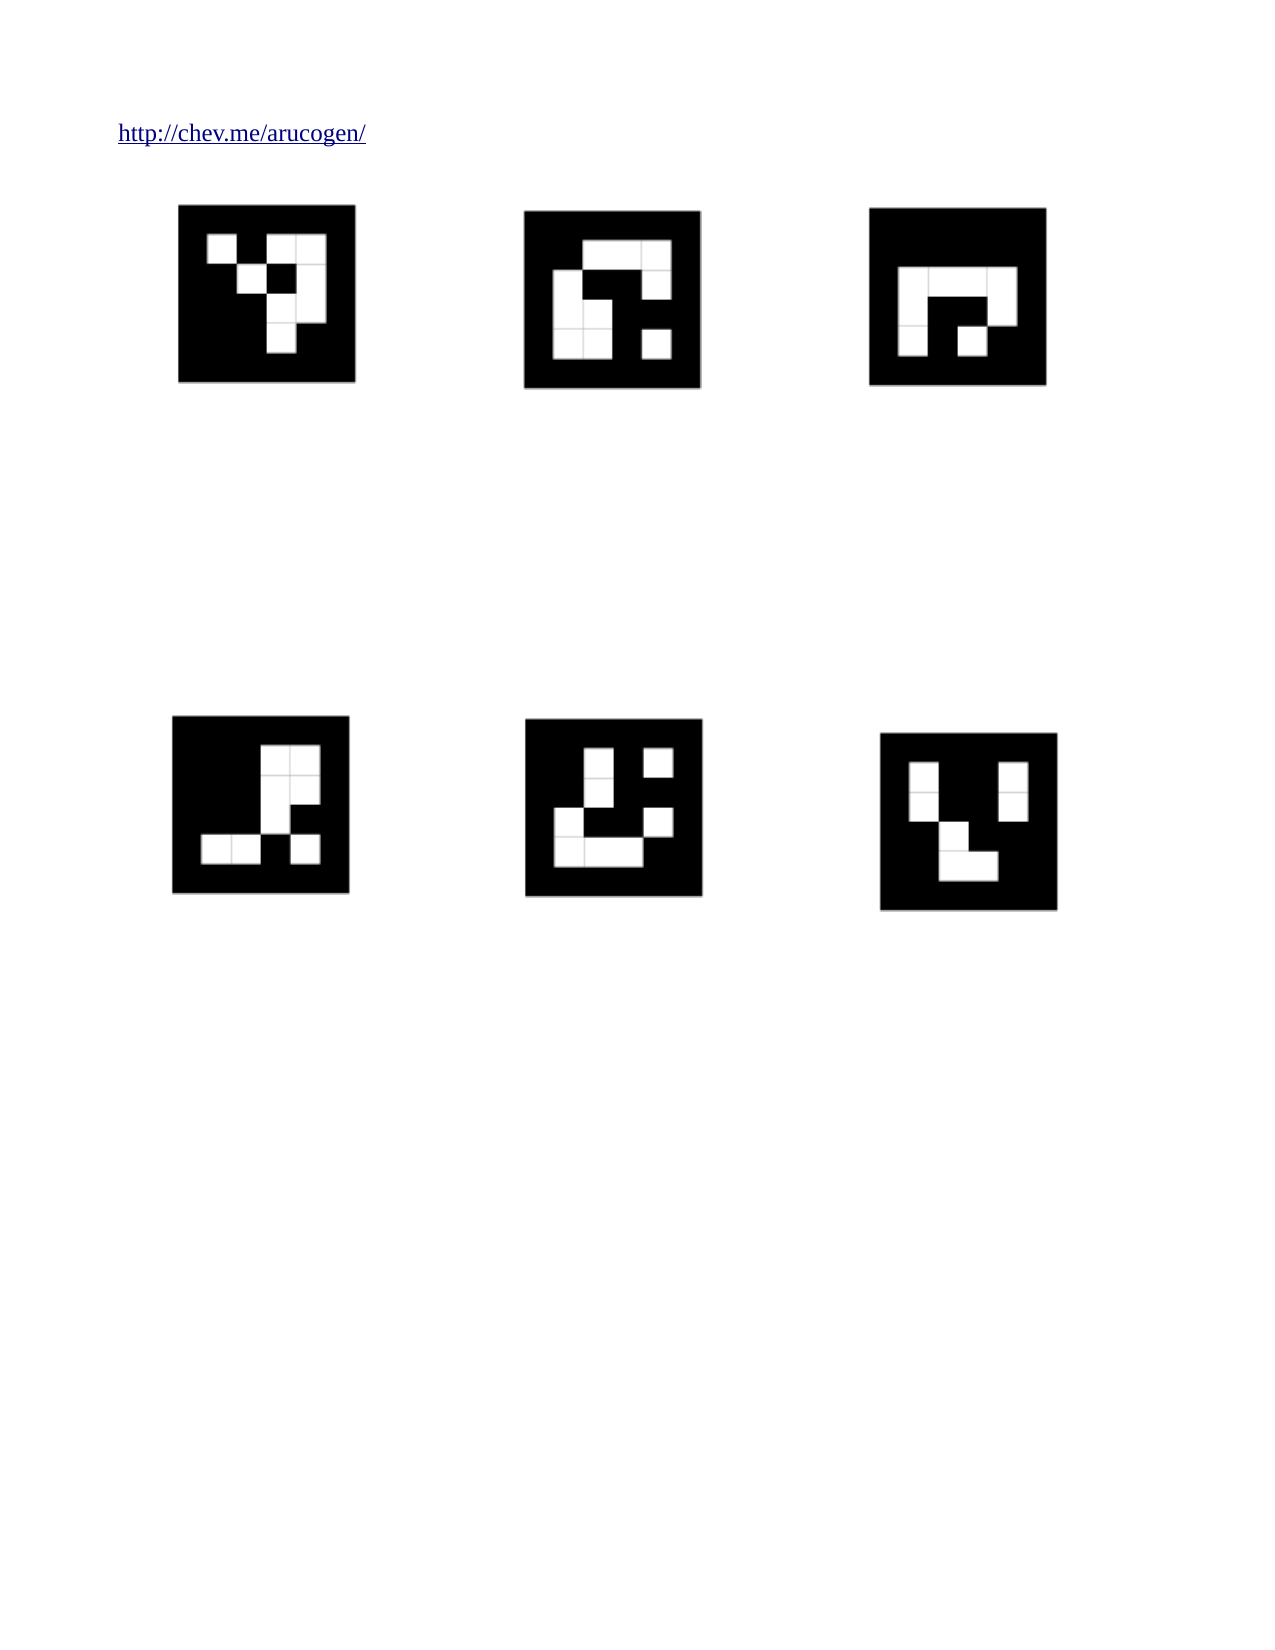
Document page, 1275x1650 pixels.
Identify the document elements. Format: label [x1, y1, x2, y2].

picture [177, 204, 357, 384]
picture [524, 718, 704, 898]
picture [879, 732, 1059, 912]
picture [171, 715, 351, 895]
picture [523, 210, 702, 390]
picture [868, 207, 1048, 387]
